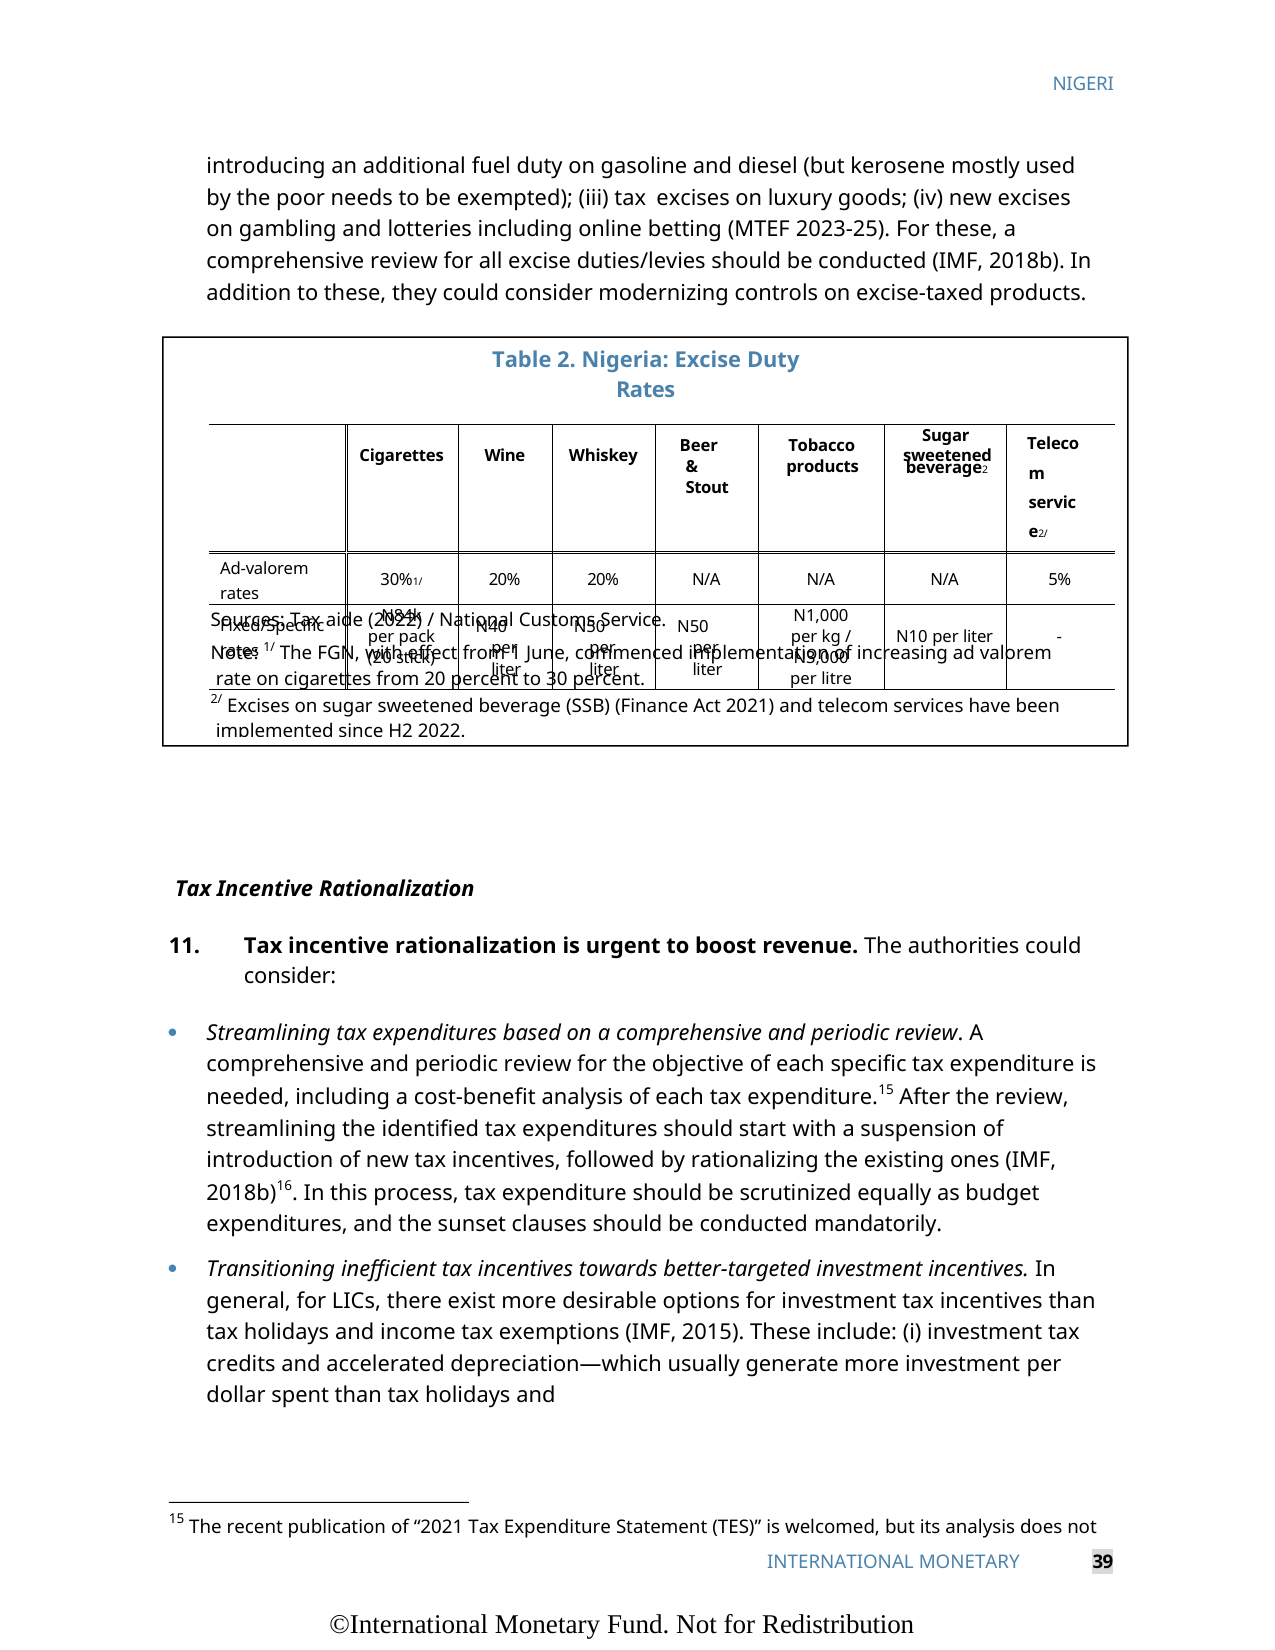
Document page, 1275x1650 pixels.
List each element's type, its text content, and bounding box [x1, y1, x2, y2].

list Streamlining tax expenditures based on a comprehensive and periodic review. A comprehensive and periodic review for the objective of each specific tax expenditure is needed, including a cost-benefit analysis of each tax expenditure.15 After the review, streamlining the identified tax expenditures should start with a suspension of introduction of new tax incentives, followed by rationalizing the existing ones (IMF, 2018b)16. In this process, tax expenditure should be scrutinized equally as budget expenditures, and the sunset clauses should be conducted mandatorily. [169, 1017, 1114, 1238]
table_cell - [1007, 605, 1115, 688]
text introducing an additional fuel duty on gasoline and diesel (but kerosene mostly used by the poor needs to be exempted); (iii) tax excises on luxury goods; (iv) new excises on gambling and lotteries including online betting (MTEF 2023-25). For these, a comprehensive review for all excise duties/levies should be conducted (IMF, 2018b). In addition to these, they could consider modernizing controls on excise-taxed products. [206, 150, 1101, 306]
table_cell 5% [1007, 554, 1115, 604]
table_cell Ad-valorem rates [209, 554, 345, 604]
table_header Sugar sweetened beverage2 [885, 425, 1006, 551]
table_cell N1,000 per kg / N3,000 per litre [759, 605, 884, 688]
table_cell N/A [759, 554, 884, 604]
table_header Tobacco products [759, 425, 884, 551]
table_header Whiskey [553, 425, 655, 551]
table_cell 30%1/ [348, 554, 458, 604]
table_cell N10 per liter [885, 605, 1006, 688]
table_cell N50 per liter [656, 605, 758, 688]
subtitle Tax Incentive Rationalization [175, 873, 1162, 903]
table_header Cigarettes [348, 425, 458, 551]
table_header Telecom service2/ [1007, 425, 1115, 551]
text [169, 1509, 1119, 1539]
table_header Beer & Stout [656, 425, 758, 551]
list Transitioning inefficient tax incentives towards better-targeted investment incentives. In general, for LICs, there exist more desirable options for investment tax incentives than tax holidays and income tax exemptions (IMF, 2015). These include: (i) investment tax credits and accelerated depreciation—which usually generate more investment per dollar spent than tax holidays and [169, 1253, 1113, 1409]
list Tax incentive rationalization is urgent to boost revenue. The authorities could consider: [169, 930, 1162, 990]
table_cell N/A [656, 554, 758, 604]
table_header Wine [459, 425, 552, 551]
table_cell N/A [885, 554, 1006, 604]
table_cell N40 per liter [459, 605, 552, 688]
table_cell Fixed/Specific rates [209, 605, 345, 688]
table_cell 20% [459, 554, 552, 604]
table_cell N50 per liter [553, 605, 655, 688]
table_cell 20% [553, 554, 655, 604]
table_cell N84k per pack (20 stick) [348, 605, 458, 688]
table_header [209, 425, 345, 551]
